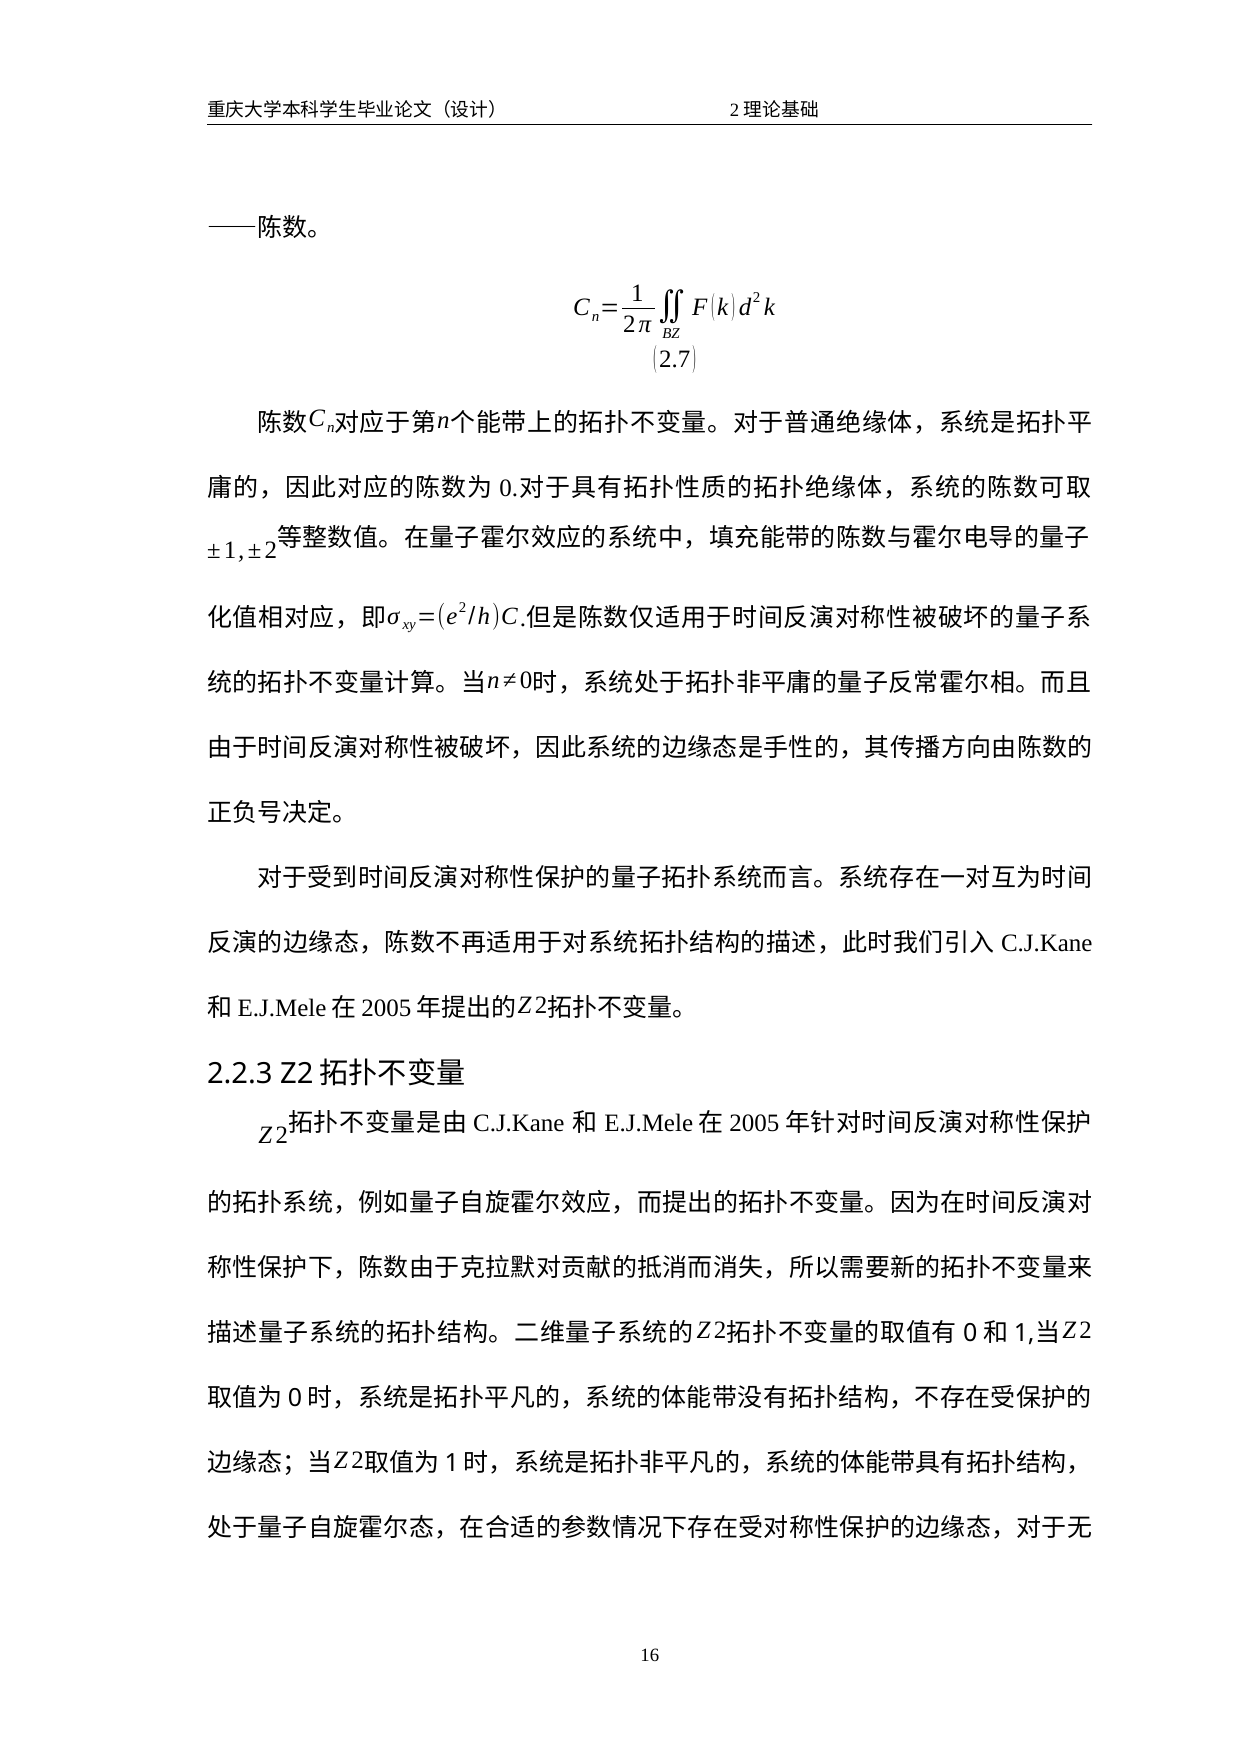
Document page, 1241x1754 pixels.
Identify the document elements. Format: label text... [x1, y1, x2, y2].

text 陈数对应于第个能带上的拓扑不变量。对于普通绝缘体，系统是拓扑平庸的，因此对应的陈数为0.对于具有拓扑性质的拓扑绝缘体，系统的陈数可取等整数值。在量子霍尔效应的系统中，填充能带的陈数与霍尔电导的量子化值相对应，即.但是陈数仅适用于时间反演对称性被破坏的量子系统的拓扑不变量计算。当时，系统处于拓扑非平庸的量子反常霍尔相。而且由于时间反演对称性被破坏，因此系统的边缘态是手性的，其传播方向由陈数的正负号决定。 [207, 388, 1092, 843]
text 对于受到时间反演对称性保护的量子拓扑系统而言。系统存在一对互为时间反演的边缘态，陈数不再适用于对系统拓扑结构的描述，此时我们引入C.J.Kane 和 E.J.Mele在2005年提出的拓扑不变量。 [207, 843, 1092, 1038]
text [207, 1103, 1092, 1558]
text 2.2.3 Z2拓扑不变量 [207, 1038, 1092, 1103]
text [207, 193, 1092, 258]
